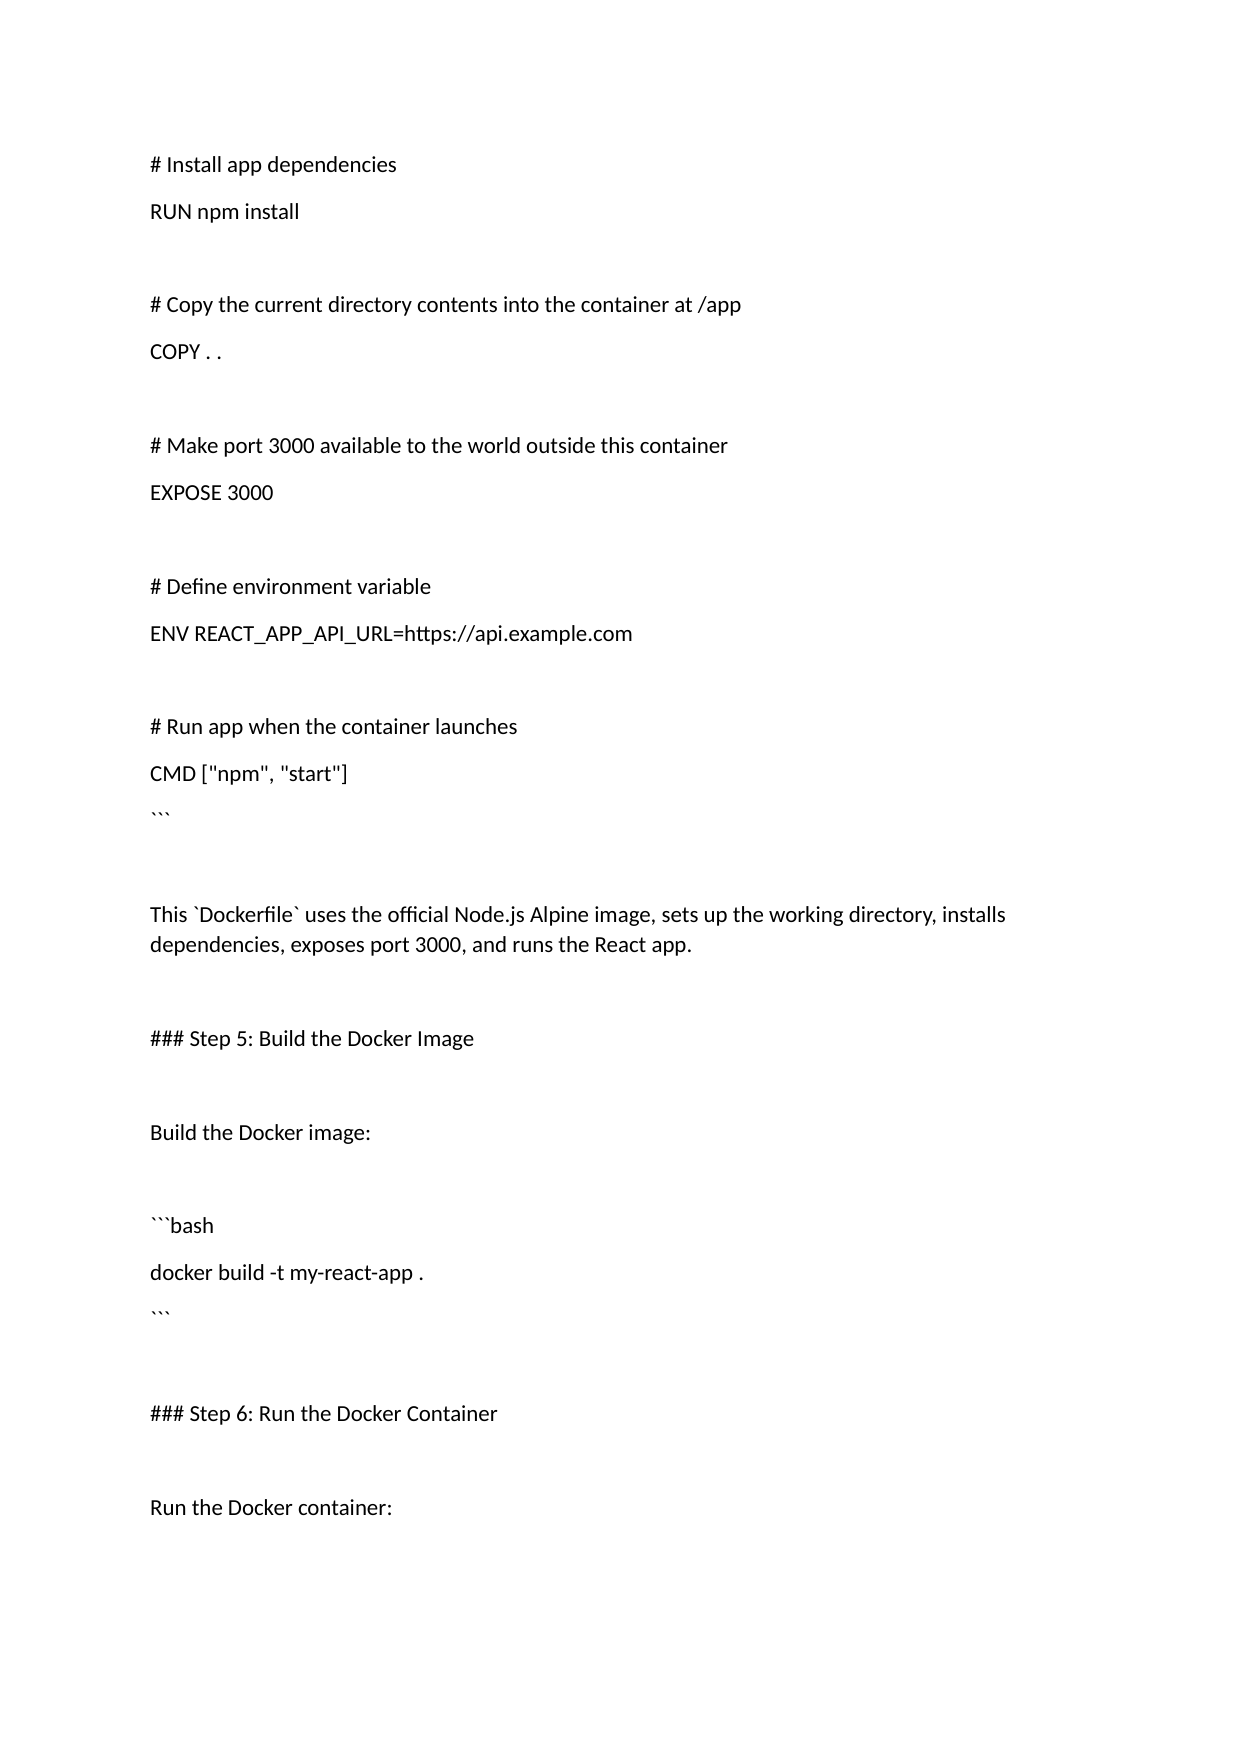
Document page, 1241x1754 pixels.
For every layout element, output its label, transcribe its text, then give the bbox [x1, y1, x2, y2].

text COPY . . [150, 337, 1090, 366]
text ### Step 5: Build the Docker Image [150, 1024, 1090, 1052]
text # Define environment variable [150, 572, 1090, 600]
text Build the Docker image: [150, 1118, 1090, 1146]
text ``` [150, 806, 1090, 834]
text ```bash [150, 1211, 1090, 1239]
text ``` [150, 1305, 1090, 1333]
text CMD ["npm", "start"] [150, 759, 1090, 787]
text EXPOSE 3000 [150, 478, 1090, 506]
text # Copy the current directory contents into the container at /app [150, 291, 1090, 319]
text # Run app when the container launches [150, 712, 1090, 741]
text RUN npm install [150, 197, 1090, 225]
text ENV REACT_APP_API_URL=https://api.example.com [150, 619, 1090, 647]
text # Install app dependencies [150, 150, 1090, 178]
text Run the Docker container: [150, 1493, 1090, 1521]
text ### Step 6: Run the Docker Container [150, 1399, 1090, 1427]
text docker build -t my-react-app . [150, 1258, 1090, 1286]
text # Make port 3000 available to the world outside this container [150, 431, 1090, 459]
text This `Dockerfile` uses the official Node.js Alpine image, sets up the working directory, installs dependencies, exposes port 3000, and runs the React app. [150, 900, 1090, 958]
